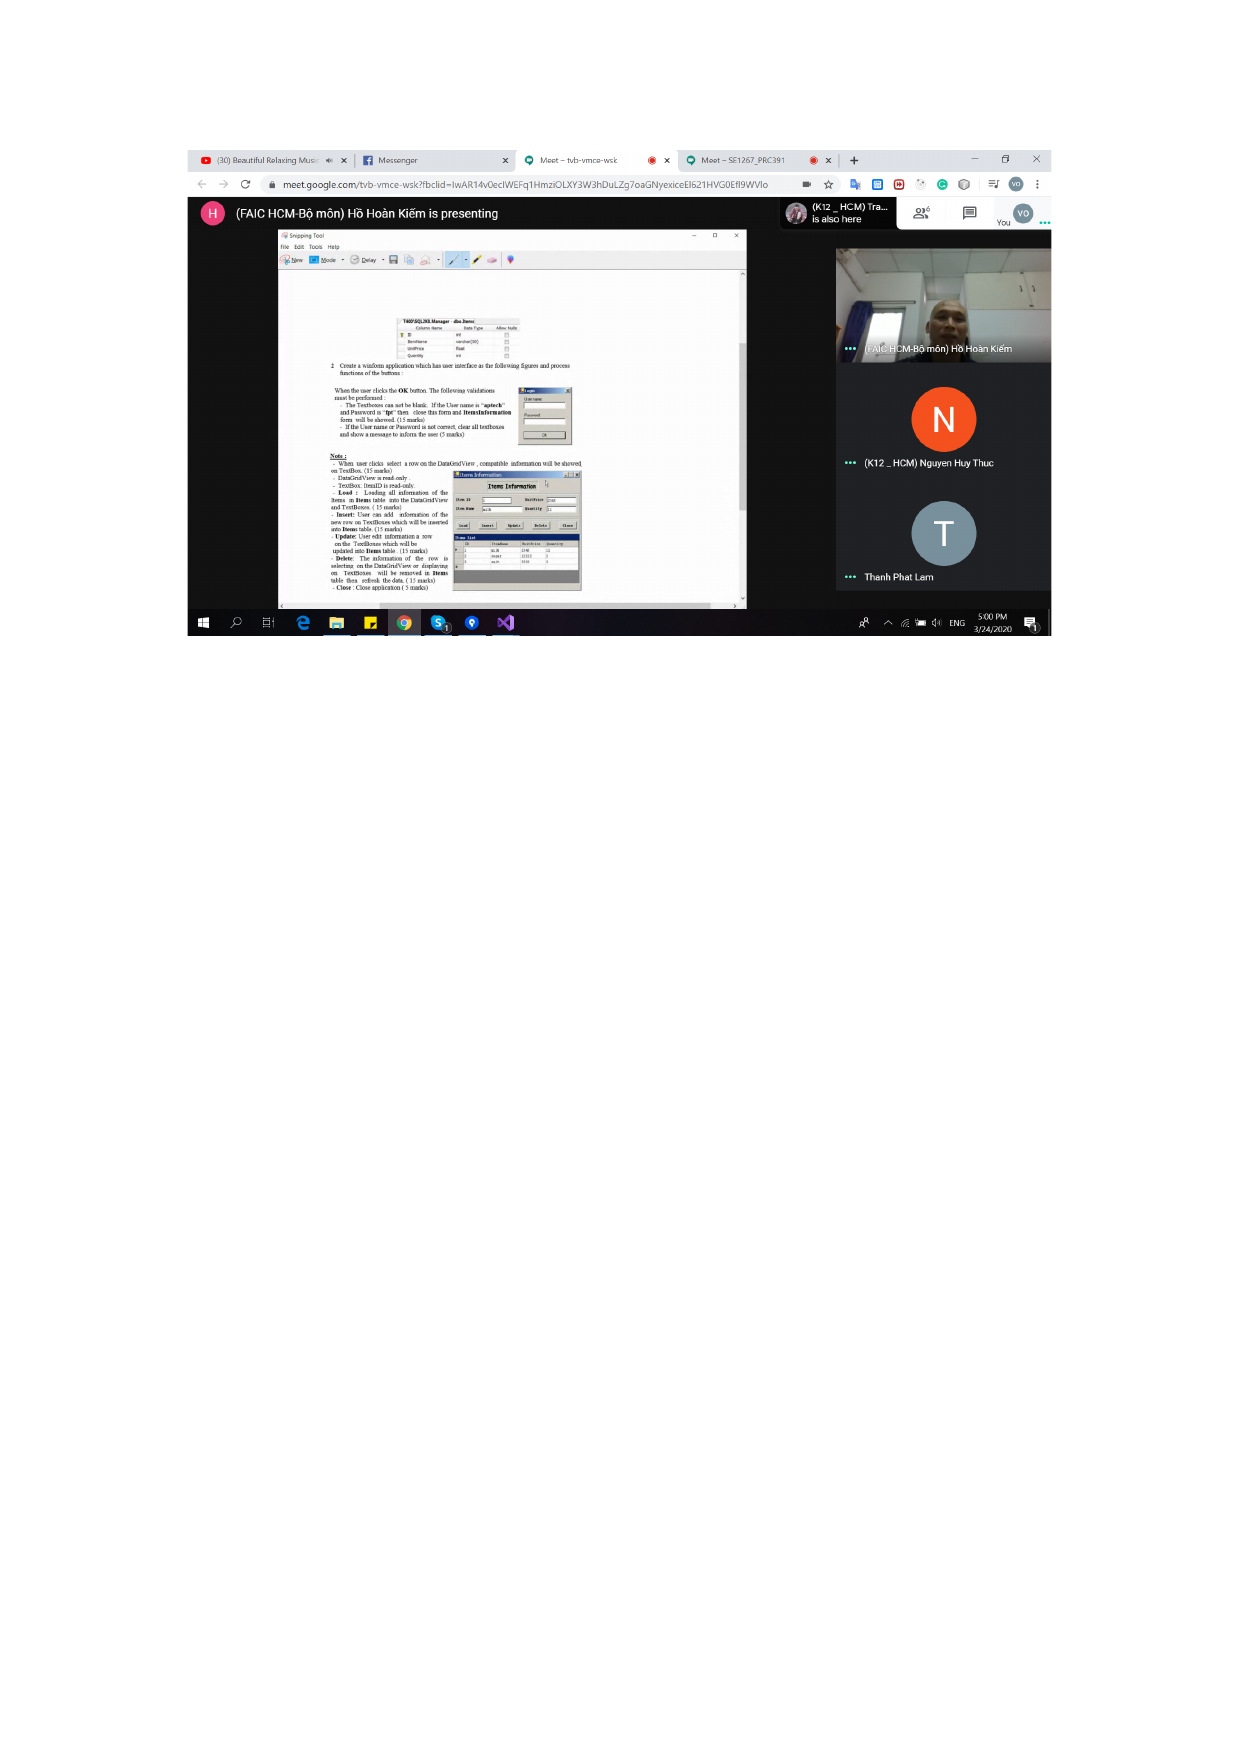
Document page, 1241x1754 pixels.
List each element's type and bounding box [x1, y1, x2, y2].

picture [187, 150, 1052, 636]
